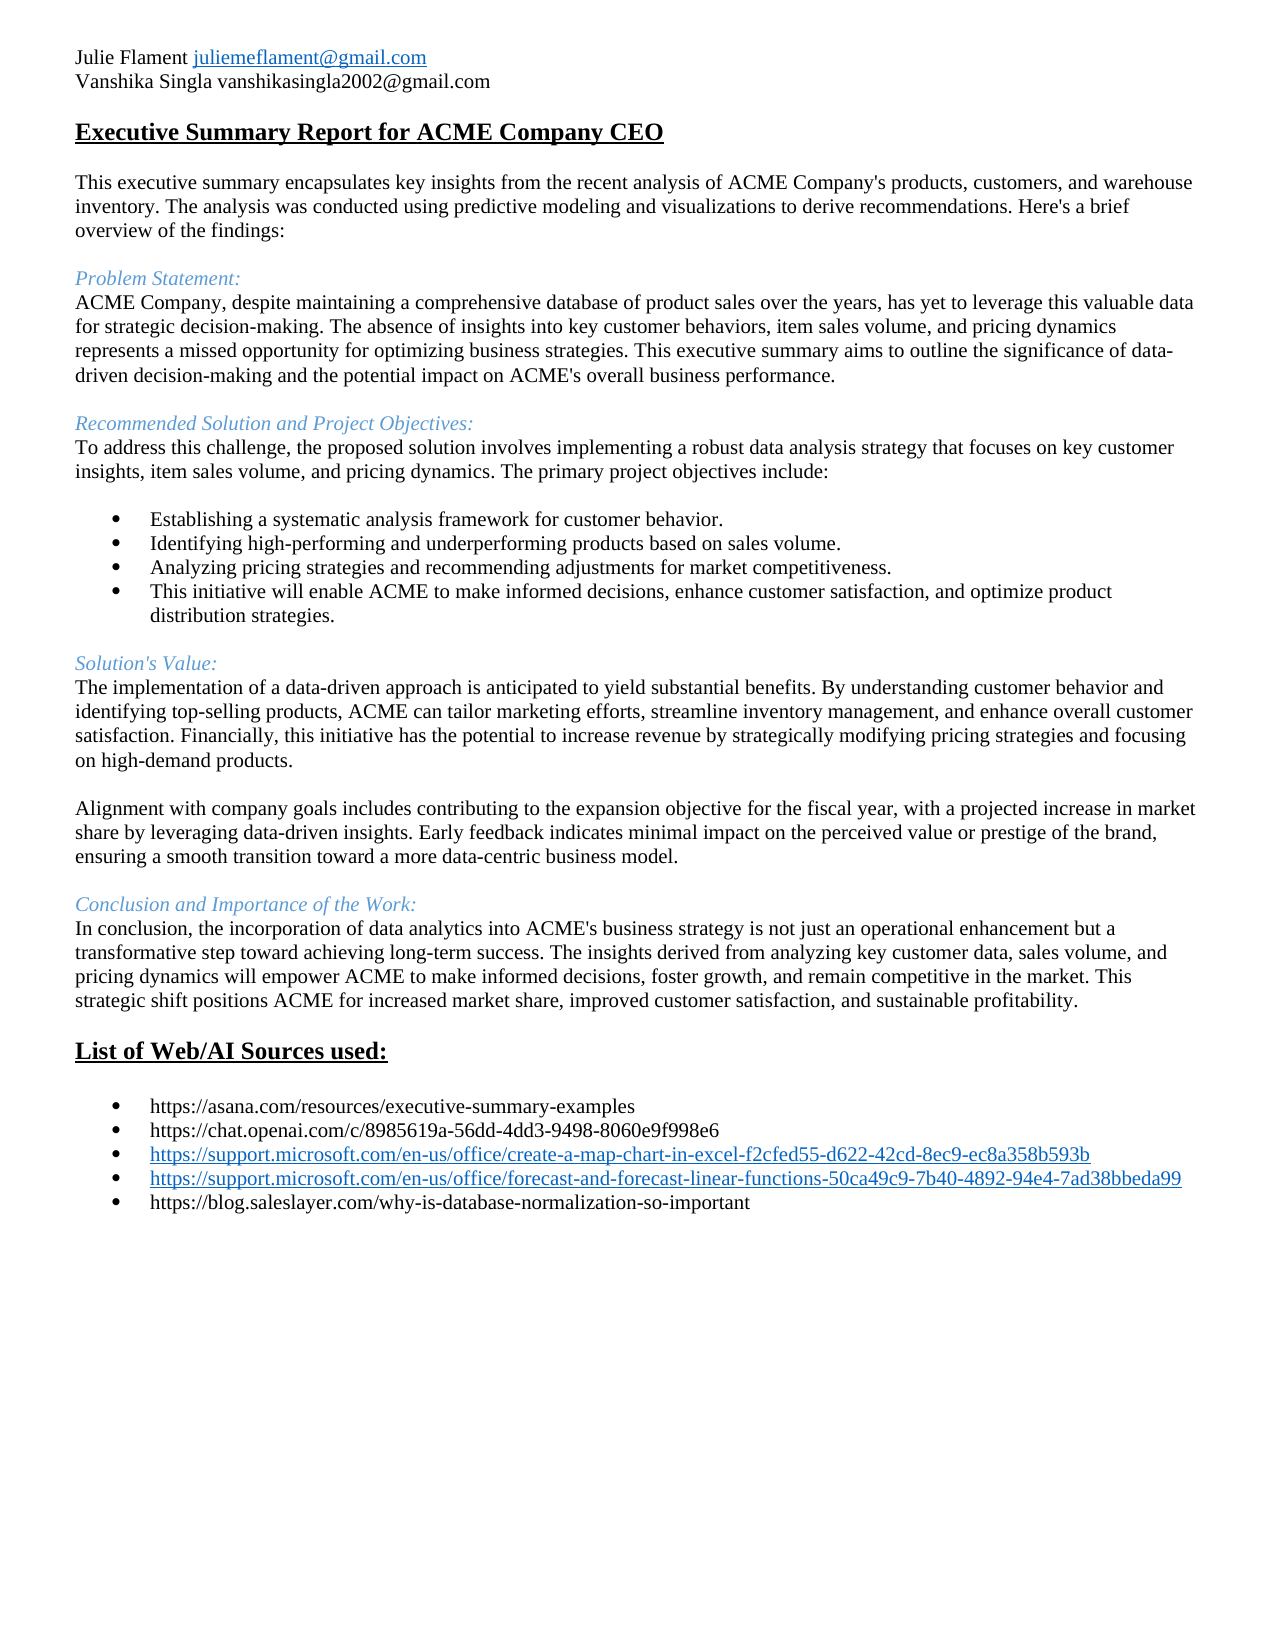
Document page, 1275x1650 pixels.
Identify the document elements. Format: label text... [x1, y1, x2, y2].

text To address this challenge, the proposed solution involves implementing a robust data analysis strategy that focuses on key customer insights, item sales volume, and pricing dynamics. The primary project objectives include: [75, 435, 1200, 483]
text In conclusion, the incorporation of data analytics into ACME's business strategy is not just an operational enhancement but a transformative step toward achieving long-term success. The insights derived from analyzing key customer data, sales volume, and pricing dynamics will empower ACME to make informed decisions, foster growth, and remain competitive in the market. This strategic shift positions ACME for increased market share, improved customer satisfaction, and sustainable profitability. [75, 916, 1200, 1012]
text Solution's Value: [75, 651, 1200, 675]
list https://chat.openai.com/c/8985619a-56dd-4dd3-9498-8060e9f998e6 [112, 1118, 1200, 1142]
text Conclusion and Importance of the Work: [75, 892, 1200, 916]
text Vanshika Singla vanshikasingla2002@gmail.com [75, 69, 1200, 93]
list This initiative will enable ACME to make informed decisions, enhance customer satisfaction, and optimize product distribution strategies. [112, 579, 1200, 627]
text The implementation of a data-driven approach is anticipated to yield substantial benefits. By understanding customer behavior and identifying top-selling products, ACME can tailor marketing efforts, streamline inventory management, and enhance overall customer satisfaction. Financially, this initiative has the potential to increase revenue by strategically modifying pricing strategies and focusing on high-demand products. [75, 675, 1200, 772]
list https://asana.com/resources/executive-summary-examples [112, 1094, 1200, 1118]
list https://support.microsoft.com/en-us/office/forecast-and-forecast-linear-functions-50ca49c9-7b40-4892-94e4-7ad38bbeda99 [112, 1166, 1200, 1190]
text Julie Flament juliemeflament@gmail.com [75, 45, 1200, 69]
text This executive summary encapsulates key insights from the recent analysis of ACME Company's products, customers, and warehouse inventory. The analysis was conducted using predictive modeling and visualizations to derive recommendations. Here's a brief overview of the findings: [75, 170, 1200, 242]
list Identifying high-performing and underperforming products based on sales volume. [112, 531, 1200, 555]
list https://support.microsoft.com/en-us/office/create-a-map-chart-in-excel-f2cfed55-d622-42cd-8ec9-ec8a358b593b [112, 1142, 1200, 1166]
subtitle List of Web/AI Sources used: [75, 1036, 1200, 1065]
list Analyzing pricing strategies and recommending adjustments for market competitiveness. [112, 555, 1200, 579]
text Recommended Solution and Project Objectives: [75, 411, 1200, 435]
text Problem Statement: [75, 266, 1200, 290]
list Establishing a systematic analysis framework for customer behavior. [112, 507, 1200, 531]
text Alignment with company goals includes contributing to the expansion objective for the fiscal year, with a projected increase in market share by leveraging data-driven insights. Early feedback indicates minimal impact on the perceived value or prestige of the brand, ensuring a smooth transition toward a more data-centric business model. [75, 796, 1200, 868]
text ACME Company, despite maintaining a comprehensive database of product sales over the years, has yet to leverage this valuable data for strategic decision-making. The absence of insights into key customer behaviors, item sales volume, and pricing dynamics represents a missed opportunity for optimizing business strategies. This executive summary aims to outline the significance of data-driven decision-making and the potential impact on ACME's overall business performance. [75, 290, 1200, 387]
subtitle Executive Summary Report for ACME Company CEO [75, 117, 1200, 146]
list https://blog.saleslayer.com/why-is-database-normalization-so-important [112, 1190, 1200, 1214]
